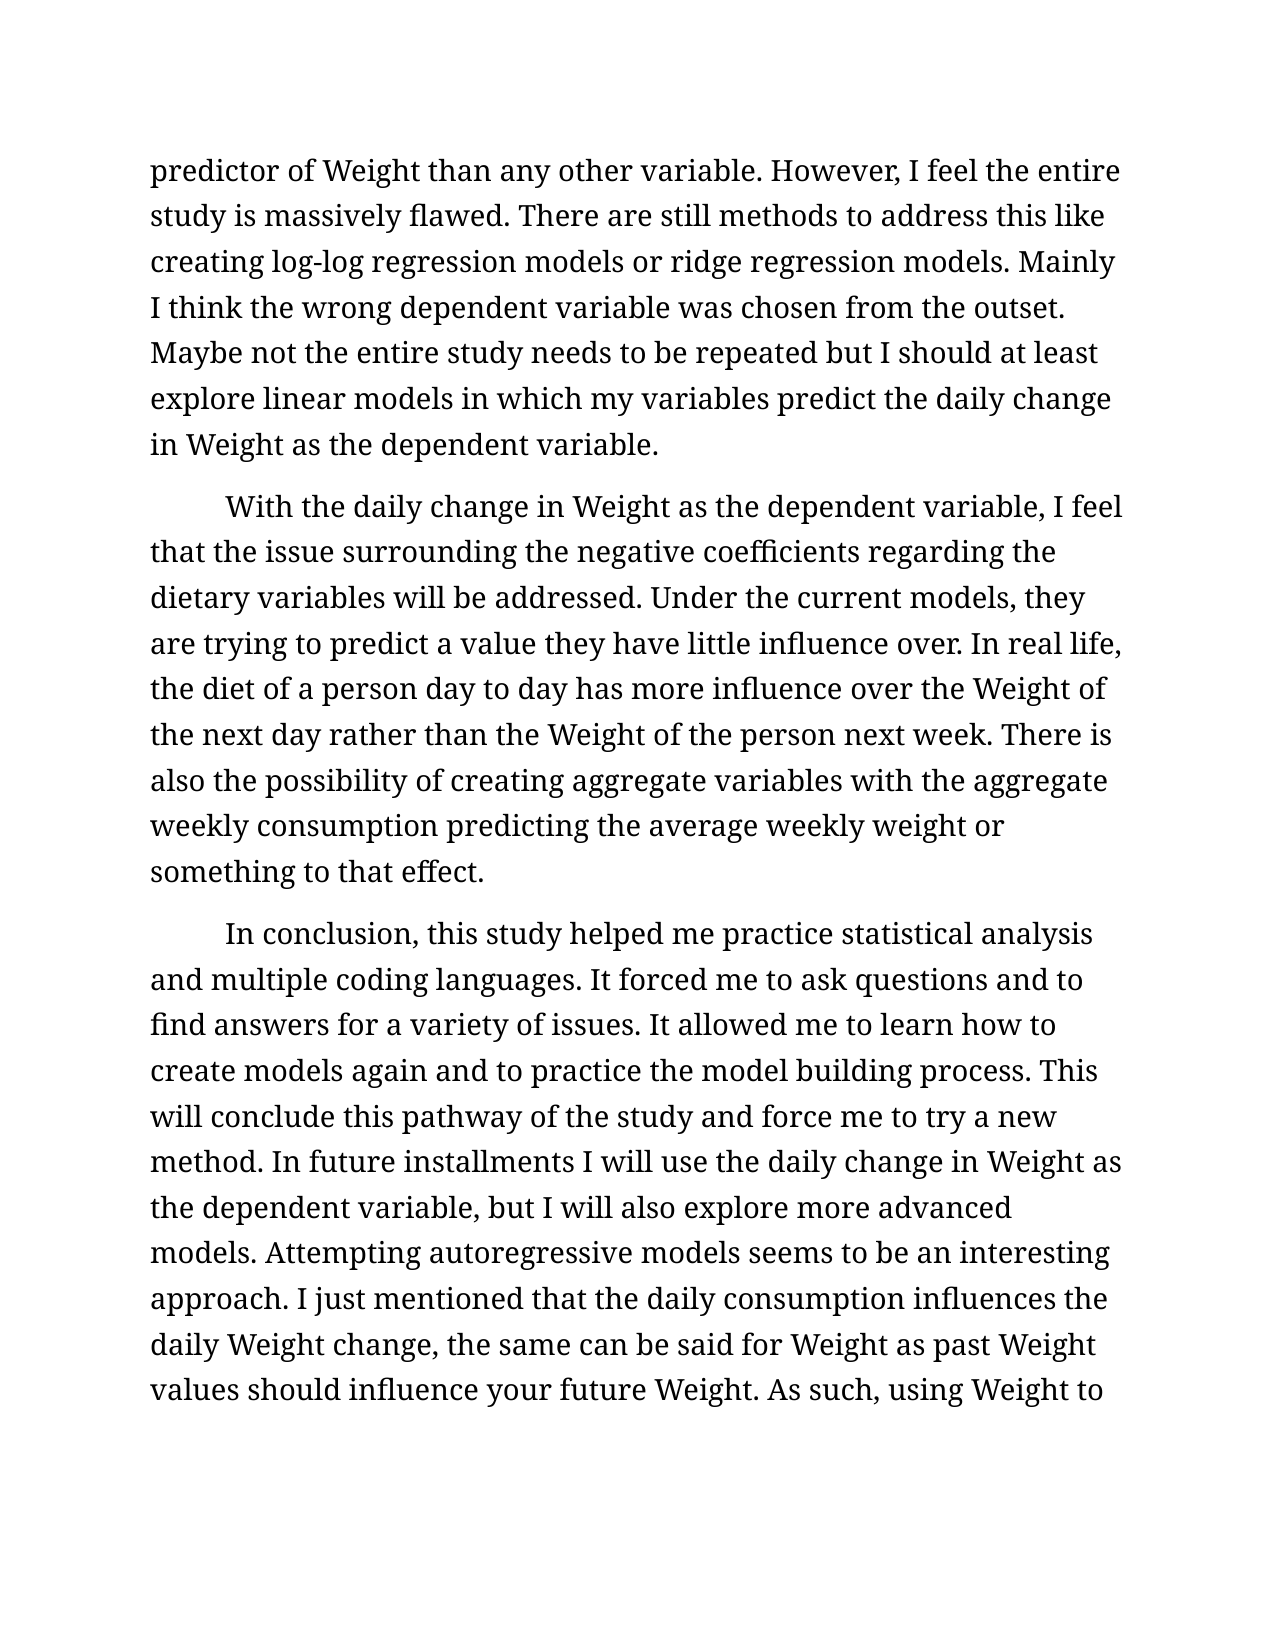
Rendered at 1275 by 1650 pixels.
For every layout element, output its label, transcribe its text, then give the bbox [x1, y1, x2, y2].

text With the daily change in Weight as the dependent variable, I feel that the issue surrounding the negative coefficients regarding the dietary variables will be addressed. Under the current models, they are trying to predict a value they have little influence over. In real life, the diet of a person day to day has more influence over the Weight of the next day rather than the Weight of the person next week. There is also the possibility of creating aggregate variables with the aggregate weekly consumption predicting the average weekly weight or something to that effect. [150, 486, 1125, 891]
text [150, 150, 1125, 463]
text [150, 913, 1125, 1409]
